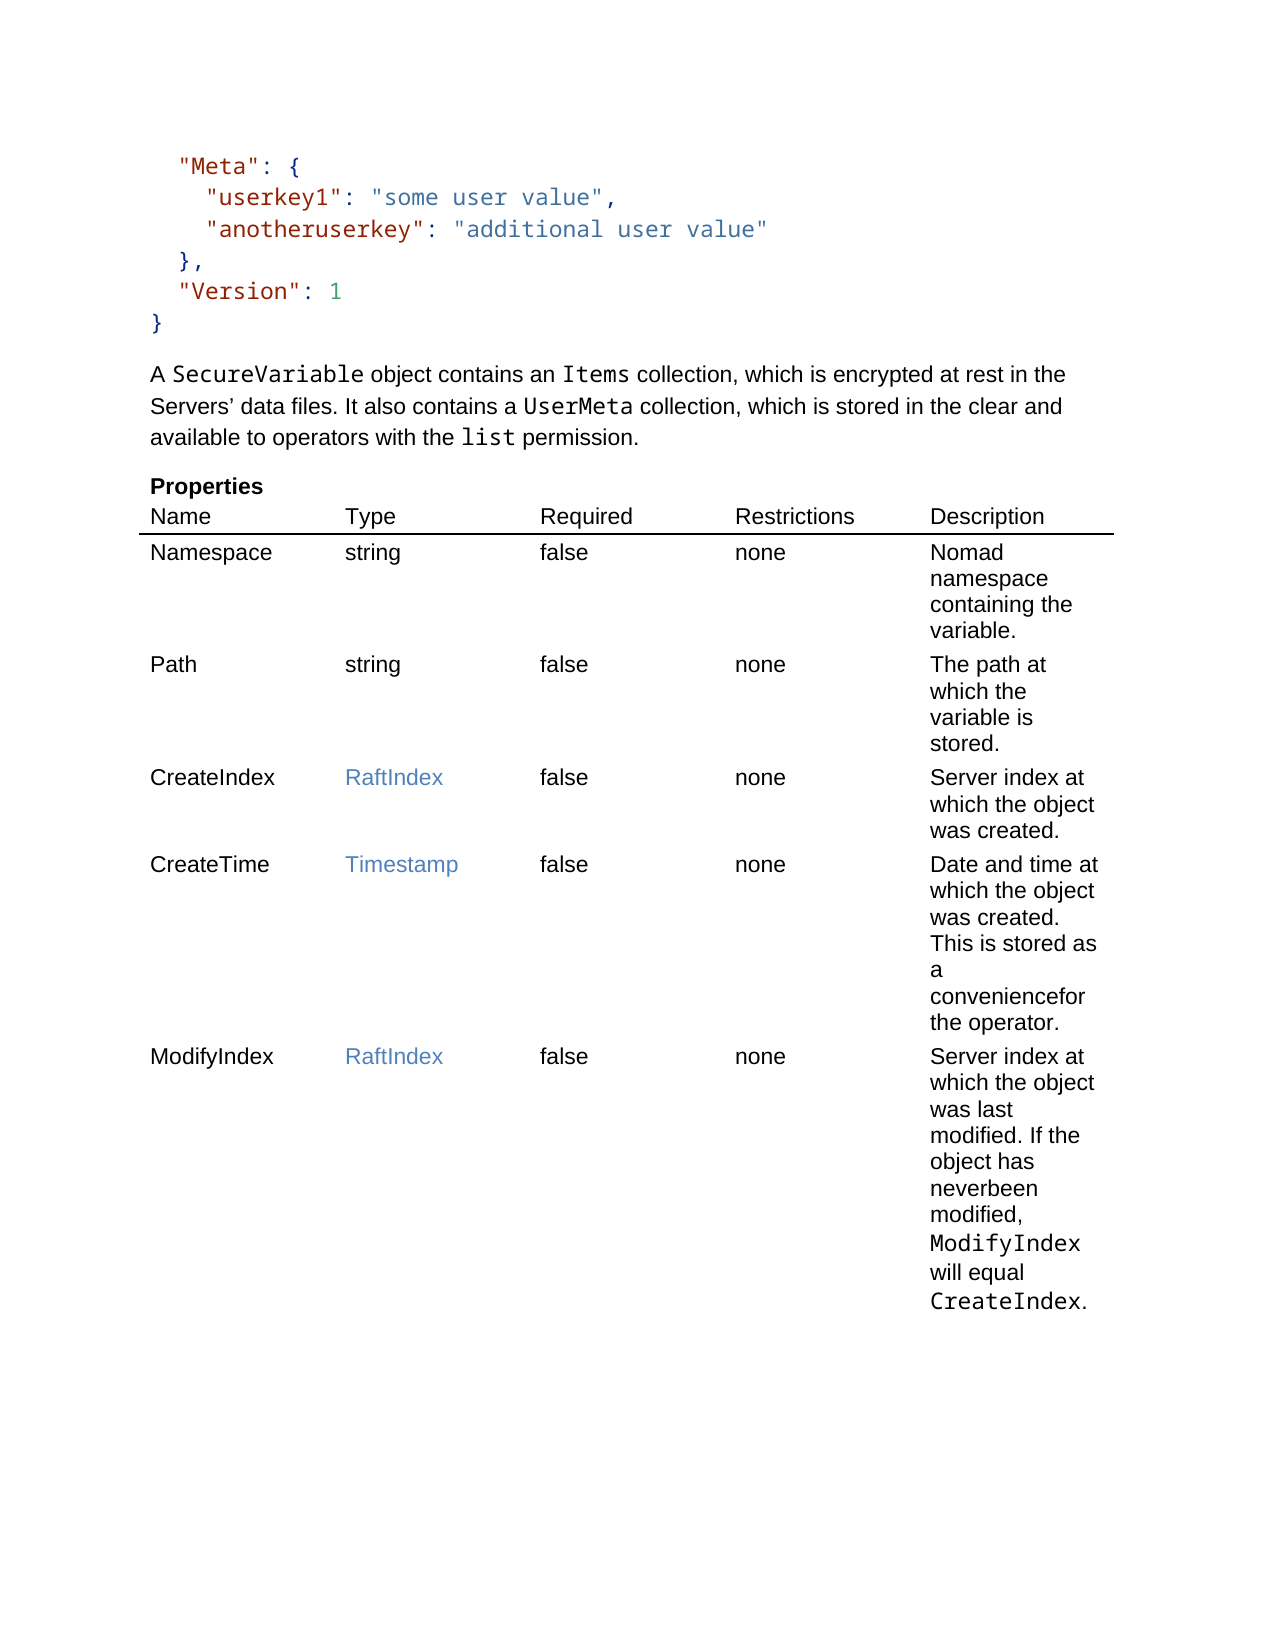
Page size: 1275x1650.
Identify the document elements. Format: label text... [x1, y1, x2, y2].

table_cell false [529, 648, 724, 761]
table_header Description [919, 499, 1114, 533]
table_cell CreateIndex [139, 761, 334, 847]
table_header Type [334, 499, 529, 533]
table_cell none [724, 1039, 919, 1320]
table_cell RaftIndex [334, 761, 529, 847]
table_cell string [334, 648, 529, 761]
table_cell ModifyIndex [139, 1039, 334, 1320]
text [150, 150, 1125, 337]
table_cell false [529, 847, 724, 1039]
table_cell CreateTime [139, 847, 334, 1039]
table_header Required [529, 499, 724, 533]
table_cell RaftIndex [334, 1039, 529, 1320]
table_cell string [334, 535, 529, 648]
table_cell none [724, 761, 919, 847]
subtitle Properties [150, 473, 1125, 499]
table_cell none [724, 535, 919, 648]
table_cell The path at which the variable is stored. [919, 648, 1114, 761]
table_header Restrictions [724, 499, 919, 533]
table_cell false [529, 761, 724, 847]
table_cell Path [139, 648, 334, 761]
table_cell Server index at which the object was last modified. If the object has neverbeen modified, ModifyIndex will equal CreateIndex. [919, 1039, 1114, 1320]
table_cell false [529, 535, 724, 648]
table_cell Timestamp [334, 847, 529, 1039]
table_cell Namespace [139, 535, 334, 648]
table_cell none [724, 648, 919, 761]
table_cell none [724, 847, 919, 1039]
table_cell Nomad namespace containing the variable. [919, 535, 1114, 648]
table_cell false [529, 1039, 724, 1320]
table_cell Server index at which the object was created. [919, 761, 1114, 847]
text A SecureVariable object contains an Items collection, which is encrypted at rest in the Servers’ data files. It also contains a UserMeta collection, which is stored in the clear and available to operators with the list permission. [150, 358, 1125, 452]
table_header Name [139, 499, 334, 533]
table_cell Date and time at which the object was created. This is stored as a conveniencefor the operator. [919, 847, 1114, 1039]
